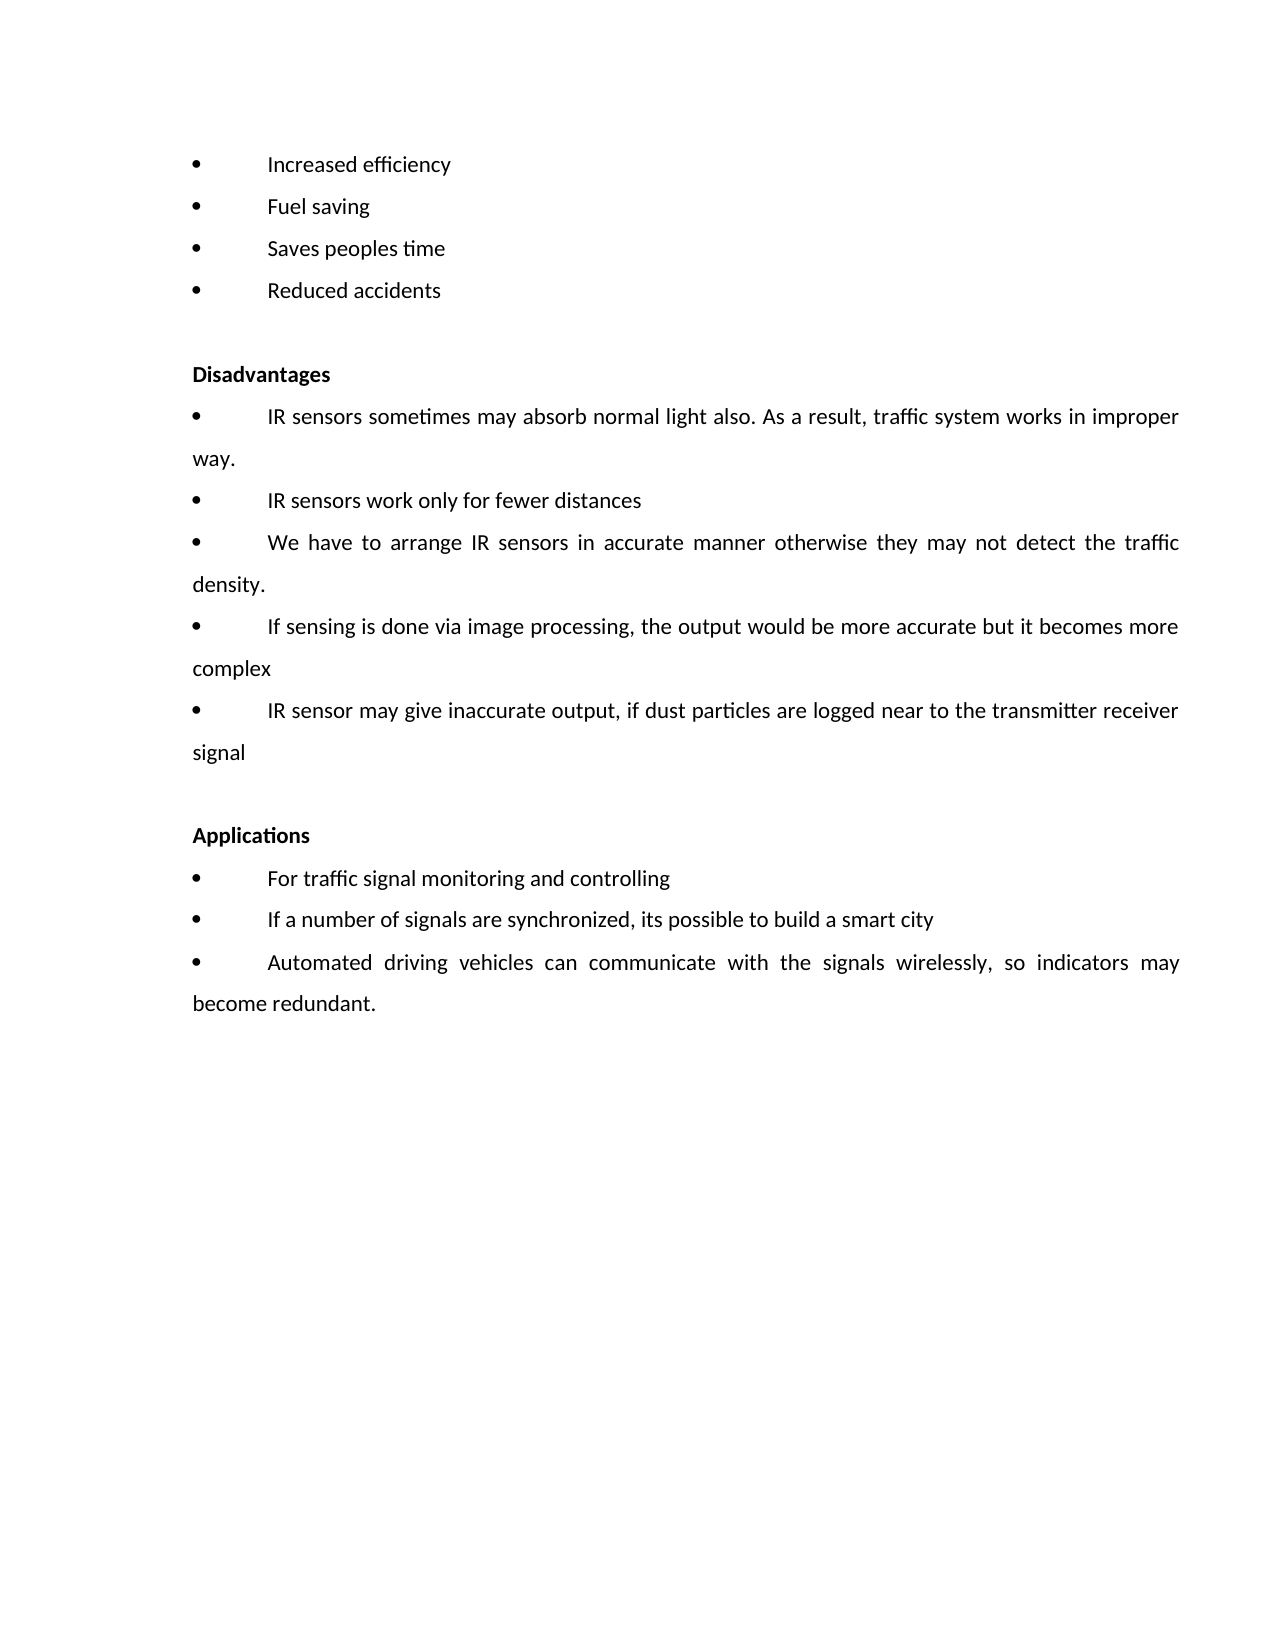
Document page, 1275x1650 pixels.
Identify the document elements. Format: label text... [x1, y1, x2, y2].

list Automated driving vehicles can communicate with the signals wirelessly, so indicators may become redundant. [192, 948, 1181, 1018]
list Saves peoples time [192, 234, 1181, 262]
text Applications [192, 822, 1181, 850]
list Reduced accidents [192, 276, 1181, 304]
list We have to arrange IR sensors in accurate manner otherwise they may not detect the traffic density. [192, 528, 1181, 598]
list If sensing is done via image processing, the output would be more accurate but it becomes more complex [192, 612, 1181, 682]
list For traffic signal monitoring and controlling [192, 864, 1181, 892]
list IR sensors sometimes may absorb normal light also. As a result, traffic system works in improper way. [192, 402, 1181, 472]
list IR sensor may give inaccurate output, if dust particles are logged near to the transmitter receiver signal [192, 696, 1181, 766]
list IR sensors work only for fewer distances [192, 486, 1181, 514]
list Increased efficiency [192, 150, 1181, 178]
text Disadvantages [192, 360, 1181, 388]
list Fuel saving [192, 192, 1181, 220]
list If a number of signals are synchronized, its possible to build a smart city [192, 906, 1181, 934]
